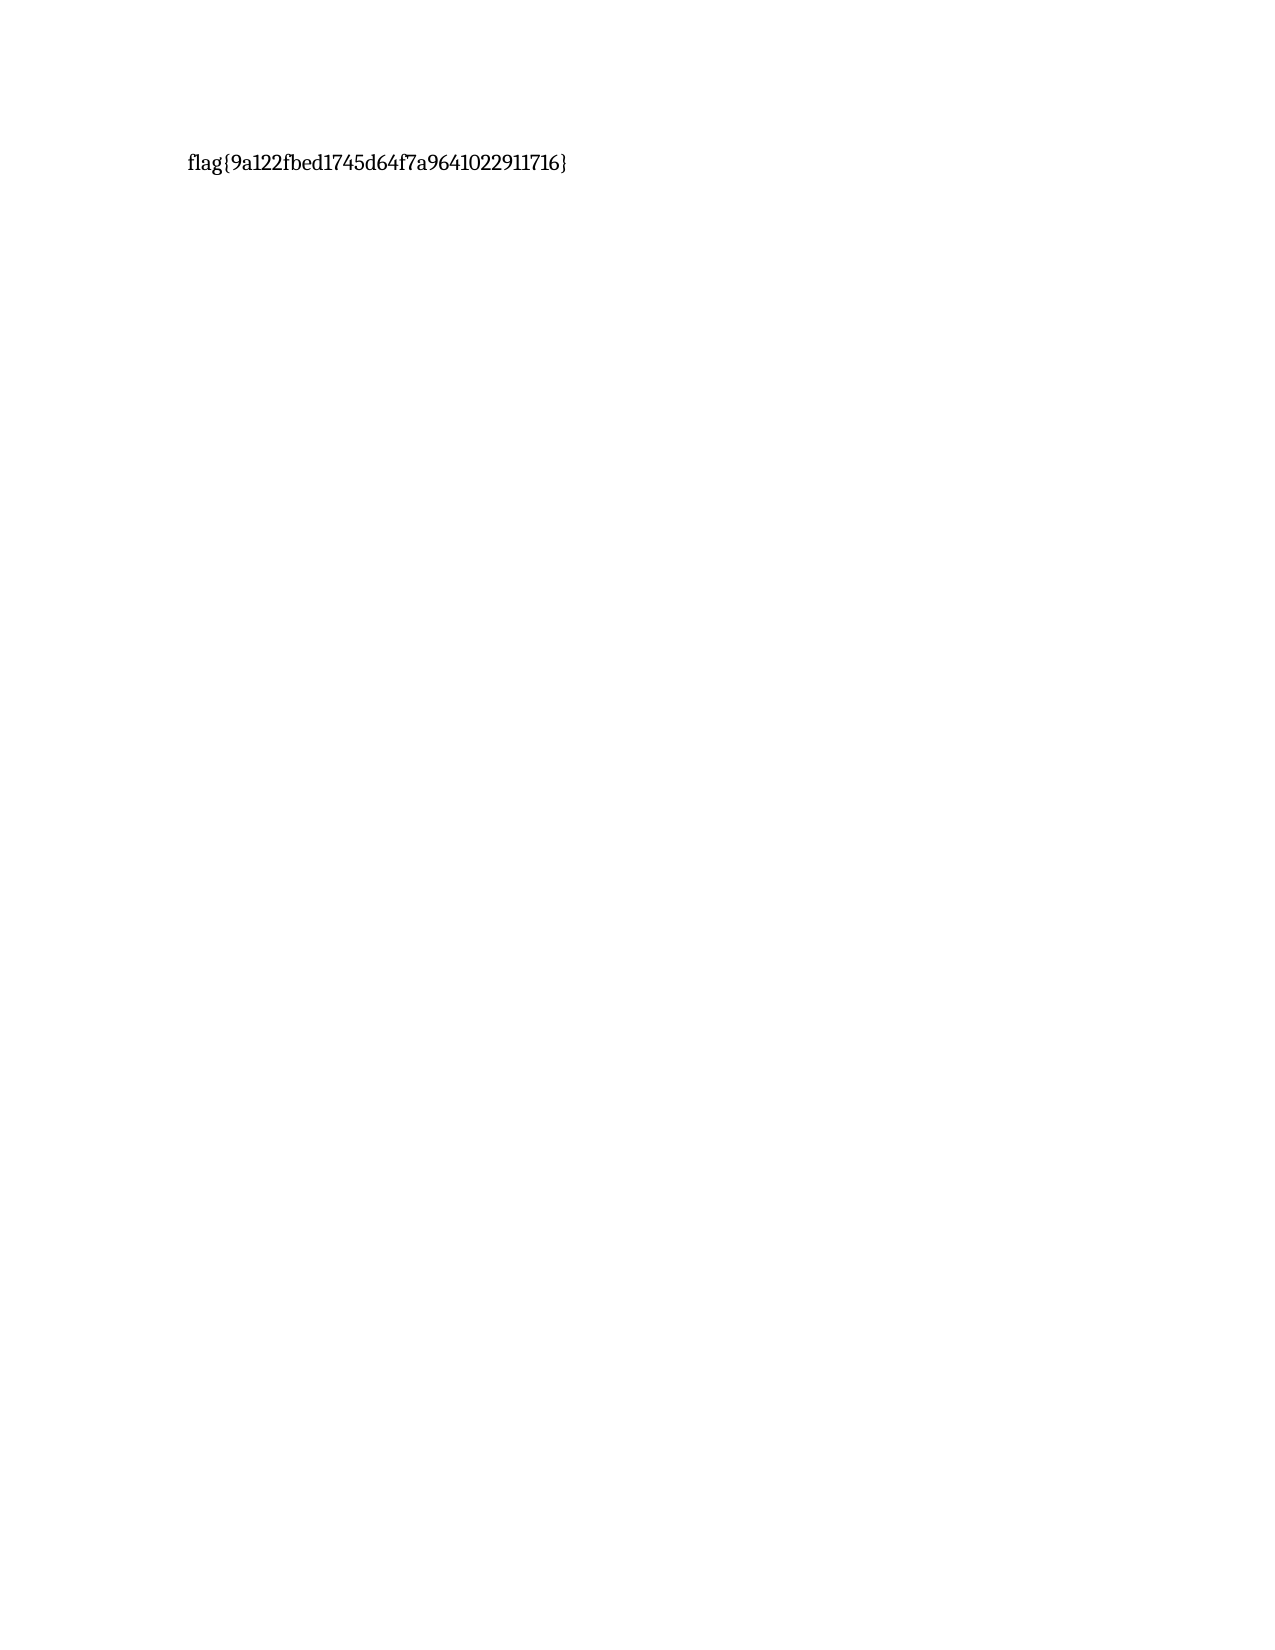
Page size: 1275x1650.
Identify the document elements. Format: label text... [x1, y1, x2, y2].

text flag{9a122fbed1745d64f7a9641022911716} [187, 150, 1087, 207]
